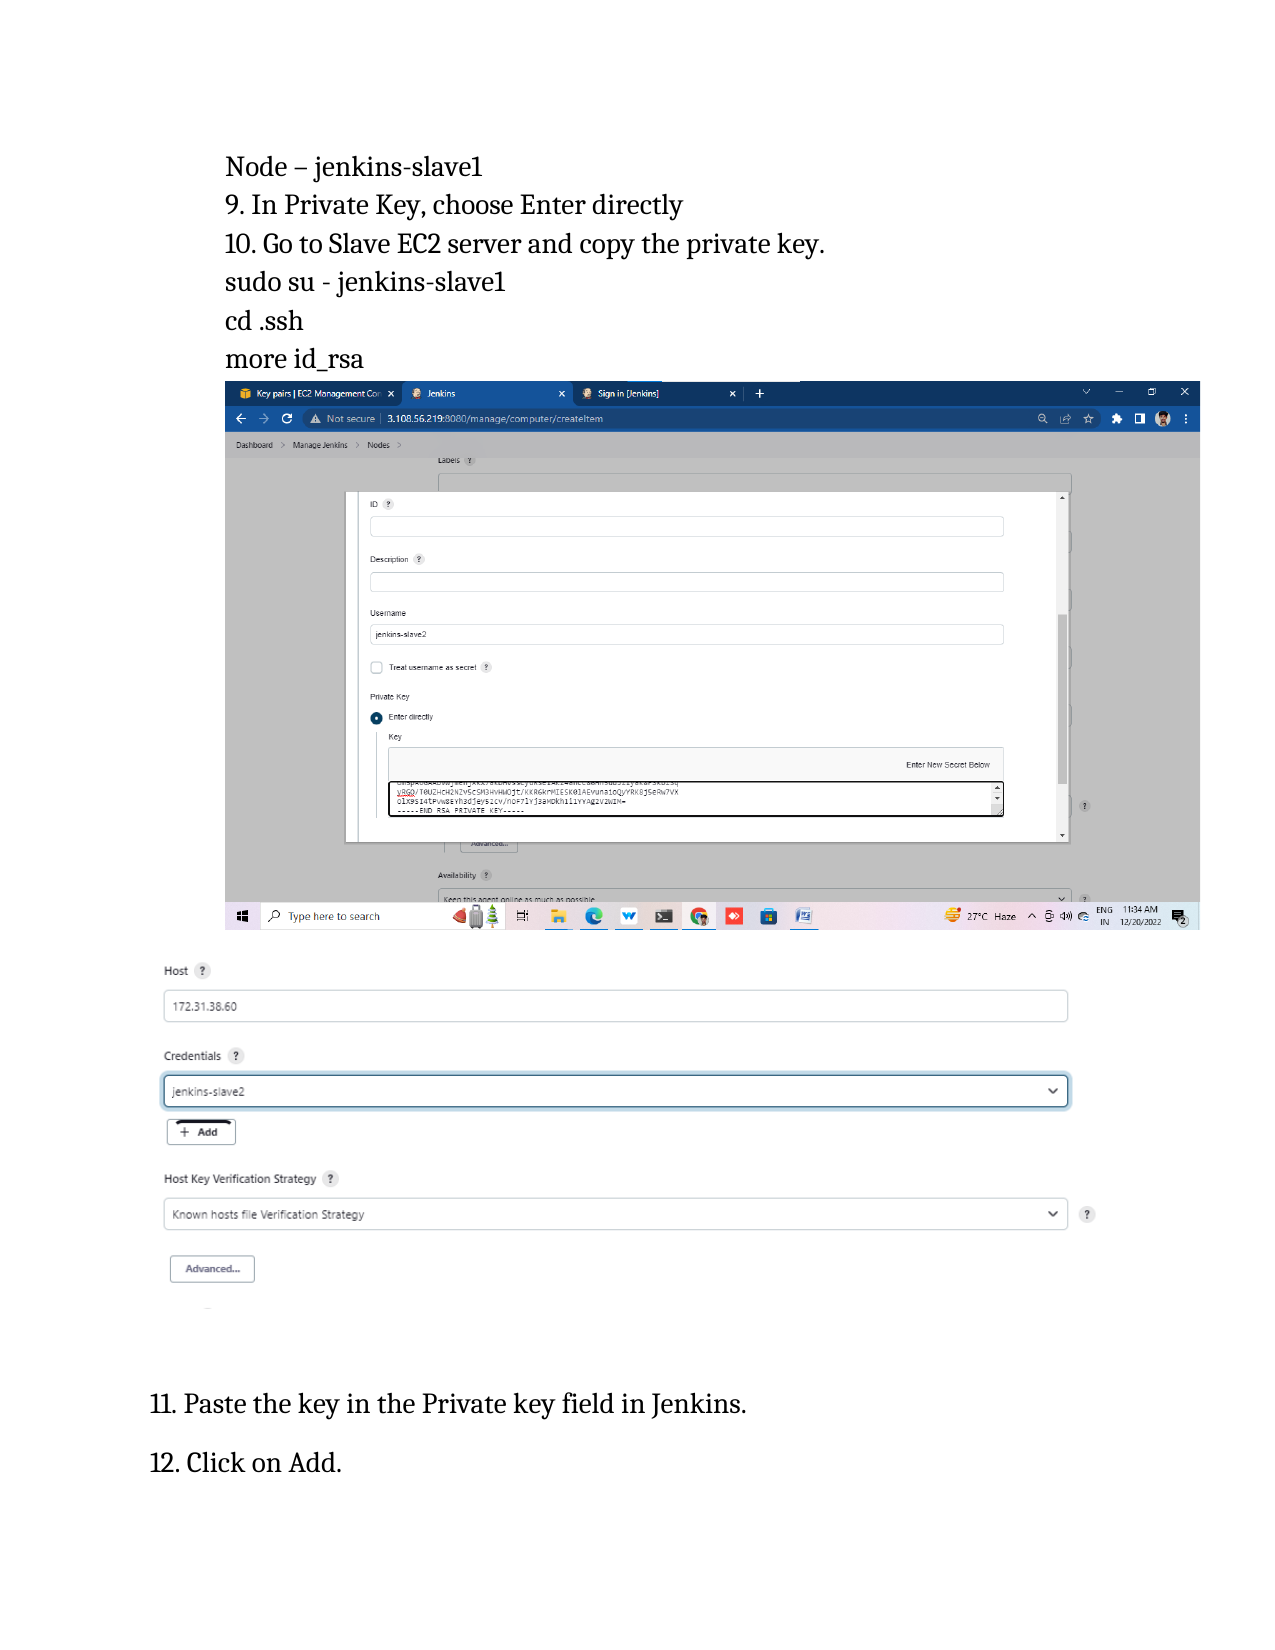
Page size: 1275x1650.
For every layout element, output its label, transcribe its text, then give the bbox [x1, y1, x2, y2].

list 10. Go to Slave EC2 server and copy the private key. [225, 227, 1125, 261]
picture [150, 954, 1125, 1309]
text 12. Click on Add. [150, 1446, 1125, 1480]
list cd .ssh [225, 304, 1125, 338]
list Node – jenkins-slave1 [225, 150, 1125, 183]
list 9. In Private Key, choose Enter directly [225, 188, 1125, 222]
list sudo su - jenkins-slave1 [225, 266, 1125, 299]
picture [225, 381, 1200, 930]
list more id_rsa [225, 343, 1125, 376]
text 11. Paste the key in the Private key field in Jenkins. [150, 1387, 1125, 1420]
